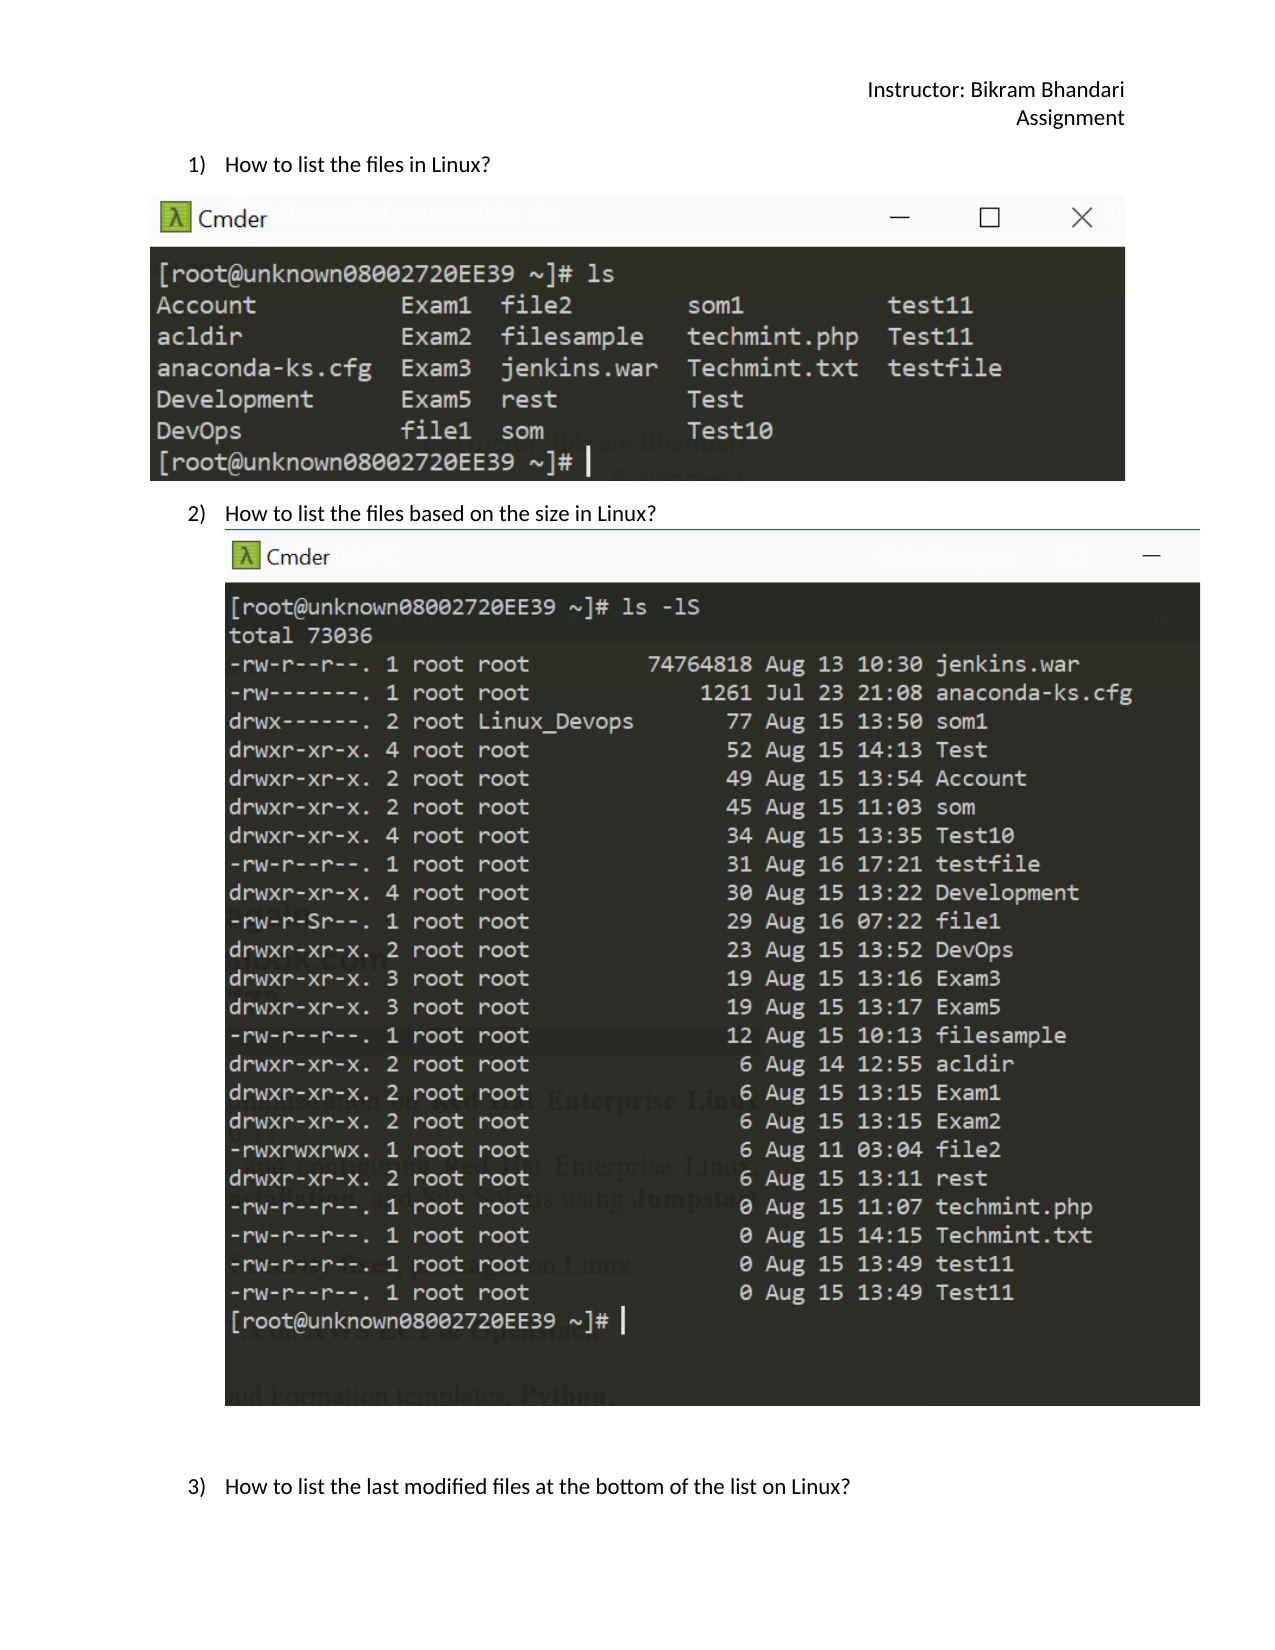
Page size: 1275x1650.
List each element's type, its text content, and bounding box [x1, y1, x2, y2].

list How to list the files in Linux? [187, 150, 1125, 178]
list How to list the files based on the size in Linux? [187, 499, 1125, 527]
list How to list the last modified files at the bottom of the list on Linux? [187, 1472, 1125, 1500]
picture [225, 529, 1200, 1406]
picture [150, 196, 1125, 481]
